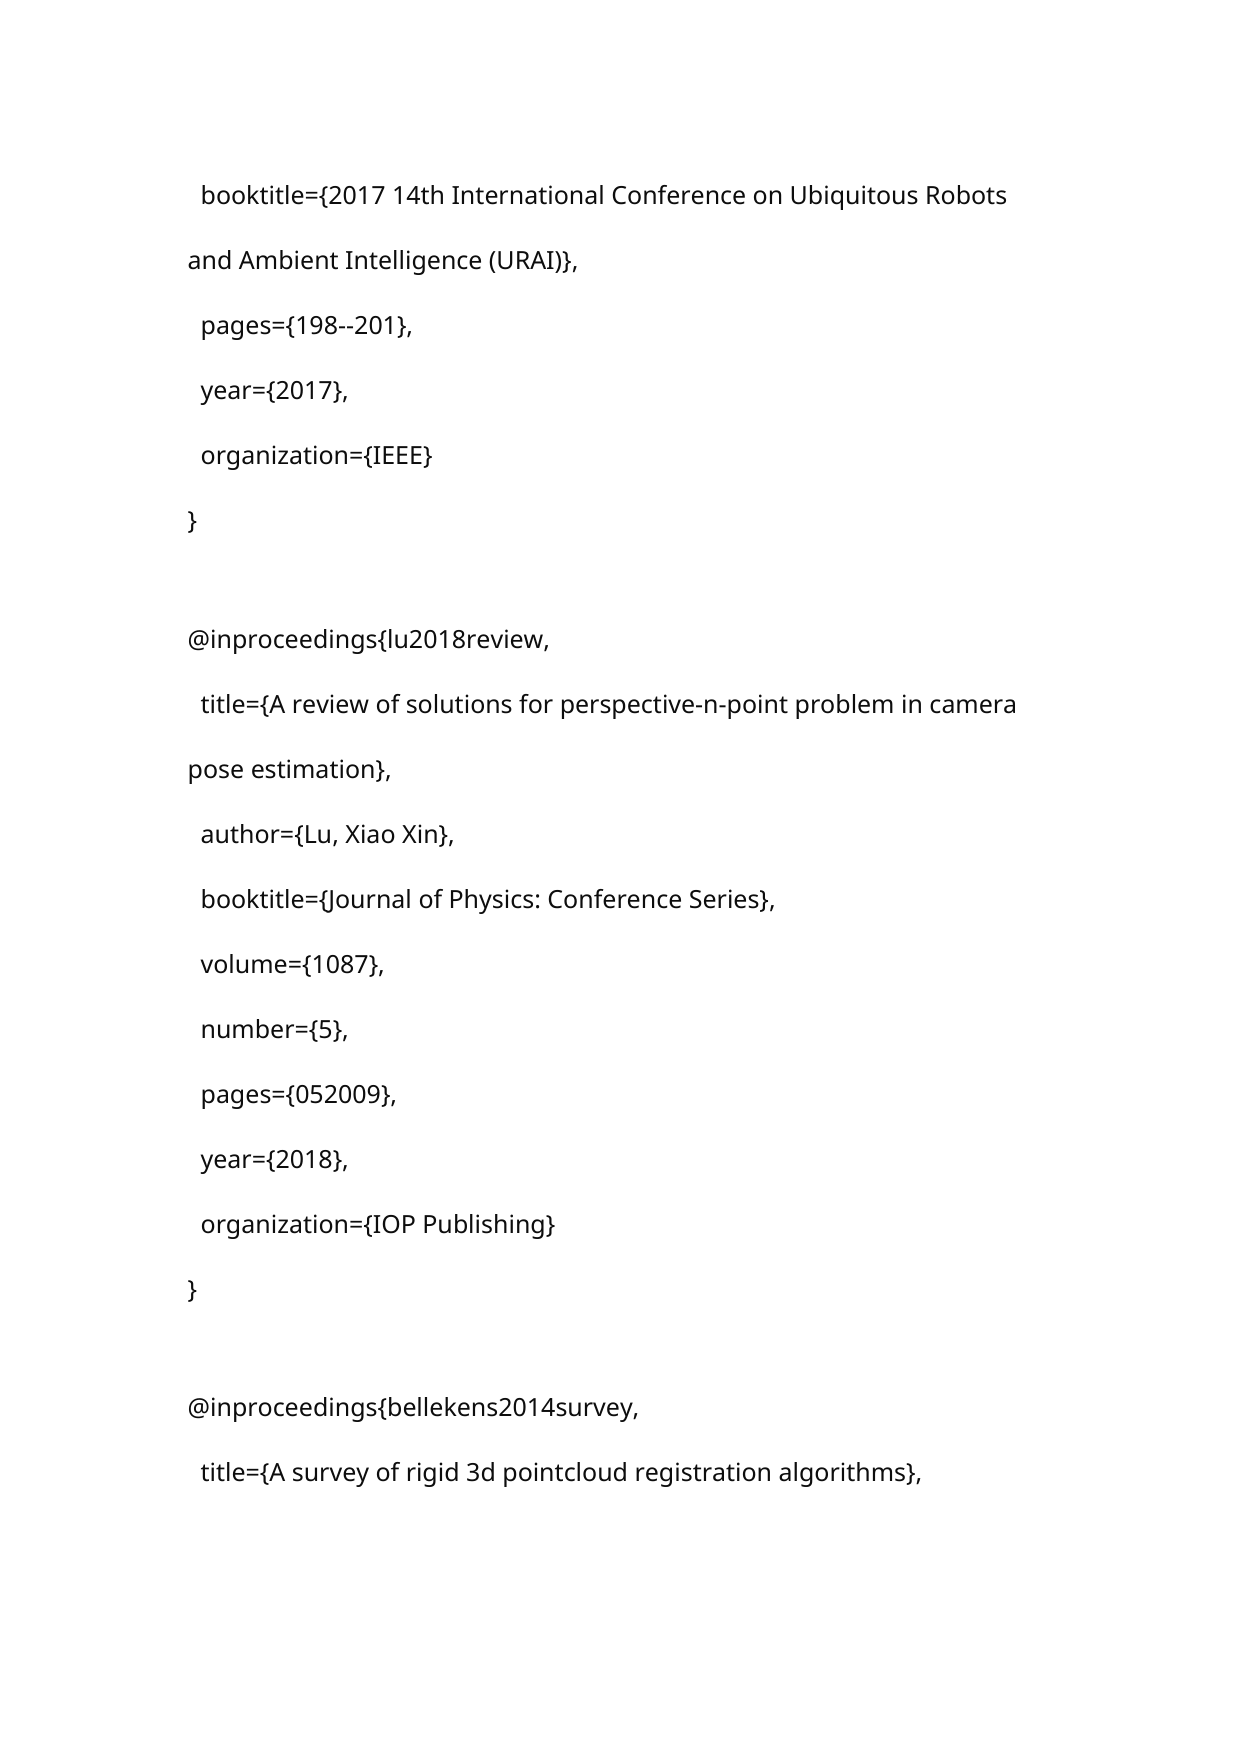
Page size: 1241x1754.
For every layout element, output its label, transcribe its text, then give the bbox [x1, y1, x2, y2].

text year={2018}, [187, 1126, 1053, 1191]
text } [187, 487, 1053, 552]
text author={Lu, Xiao Xin}, [187, 801, 1053, 866]
text pages={052009}, [187, 1061, 1053, 1126]
text @inproceedings{lu2018review, [187, 606, 1053, 671]
text title={A review of solutions for perspective-n-point problem in camera pose estimation}, [187, 671, 1053, 801]
text number={5}, [187, 996, 1053, 1061]
text @inproceedings{bellekens2014survey, [187, 1375, 1053, 1440]
text booktitle={Journal of Physics: Conference Series}, [187, 866, 1053, 931]
text pages={198--201}, [187, 292, 1053, 357]
text organization={IOP Publishing} [187, 1191, 1053, 1256]
text } [187, 1256, 1053, 1321]
text year={2017}, [187, 357, 1053, 422]
text booktitle={2017 14th International Conference on Ubiquitous Robots and Ambient Intelligence (URAI)}, [187, 162, 1053, 292]
text title={A survey of rigid 3d pointcloud registration algorithms}, [187, 1440, 1053, 1505]
text organization={IEEE} [187, 422, 1053, 487]
text volume={1087}, [187, 931, 1053, 996]
